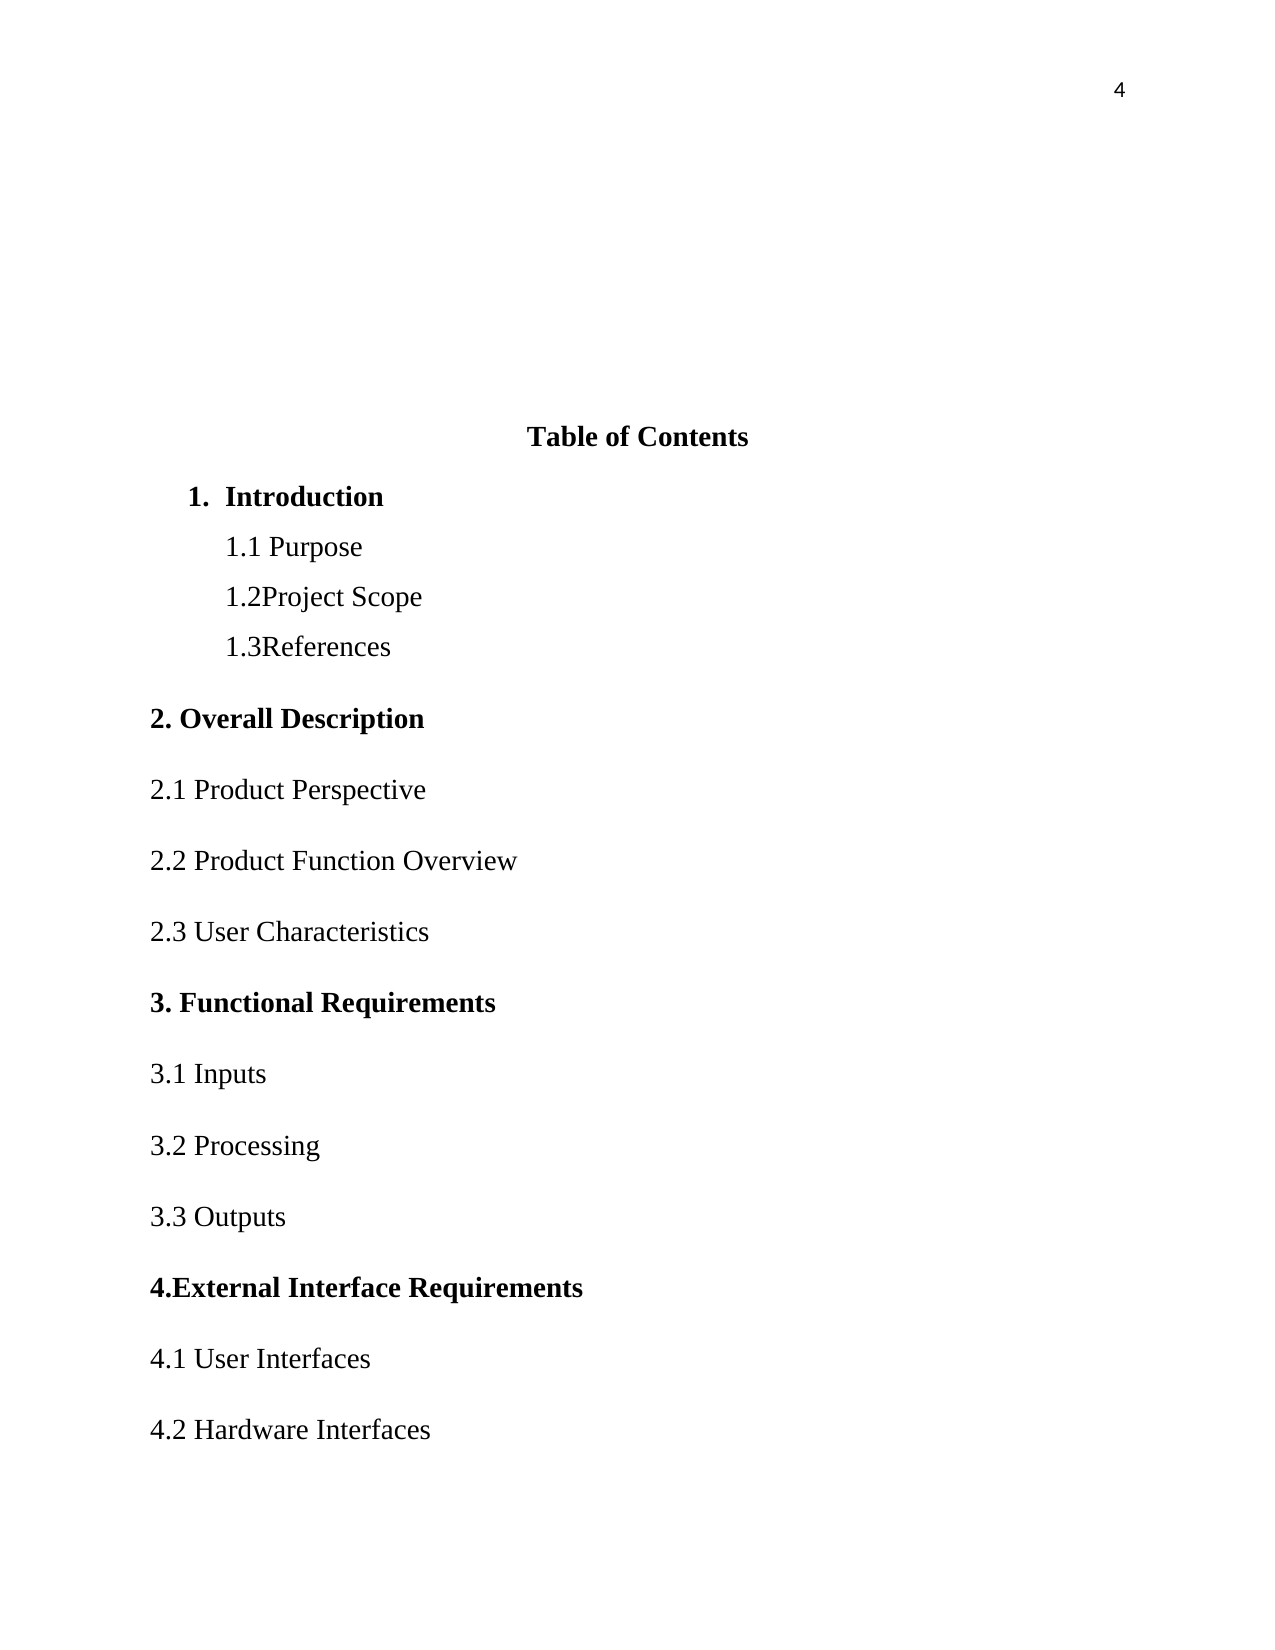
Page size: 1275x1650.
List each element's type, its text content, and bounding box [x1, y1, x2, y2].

text 4.2 Hardware Interfaces [150, 1412, 1125, 1446]
text 4.External Interface Requirements [150, 1270, 1125, 1303]
list Introduction [187, 479, 1125, 512]
text Table of Contents [150, 419, 1125, 453]
text 4.1 User Interfaces [150, 1341, 1125, 1374]
list 1.2Project Scope [225, 579, 1125, 613]
text 3. Functional Requirements [150, 985, 1125, 1019]
list 1.3References [225, 629, 1125, 663]
list 1.1 Purpose [225, 529, 1125, 562]
text 3.1 Inputs [150, 1056, 1125, 1090]
text 3.3 Outputs [150, 1199, 1125, 1232]
text 2.1 Product Perspective [150, 772, 1125, 805]
text 2.3 User Characteristics [150, 914, 1125, 948]
text 3.2 Processing [150, 1128, 1125, 1161]
text 2.2 Product Function Overview [150, 843, 1125, 877]
text 2. Overall Description [150, 701, 1125, 734]
